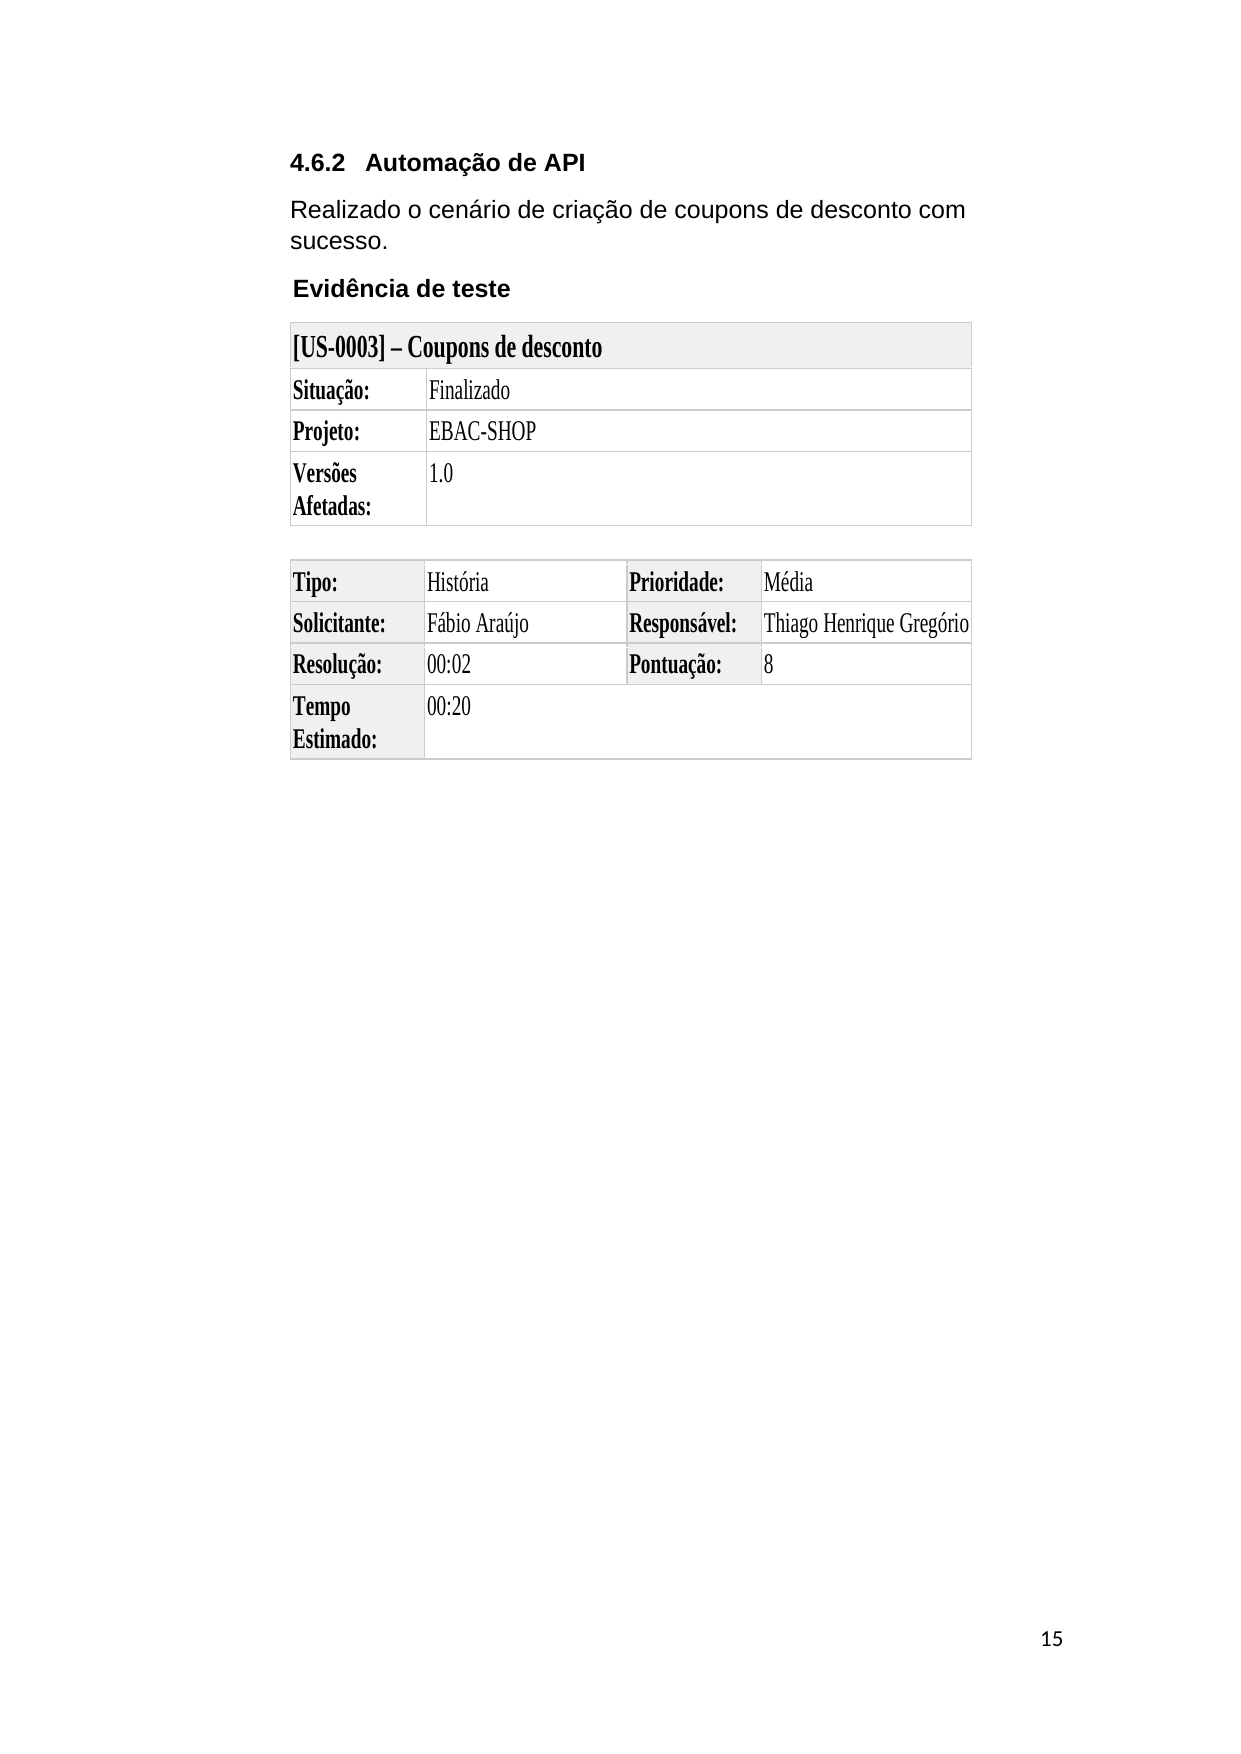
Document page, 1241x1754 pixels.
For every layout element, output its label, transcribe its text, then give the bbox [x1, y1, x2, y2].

list Automação de API [290, 148, 1063, 176]
text Realizado o cenário de criação de coupons de desconto com sucesso. [290, 195, 1063, 255]
text Evidência de teste [177, 274, 1063, 303]
